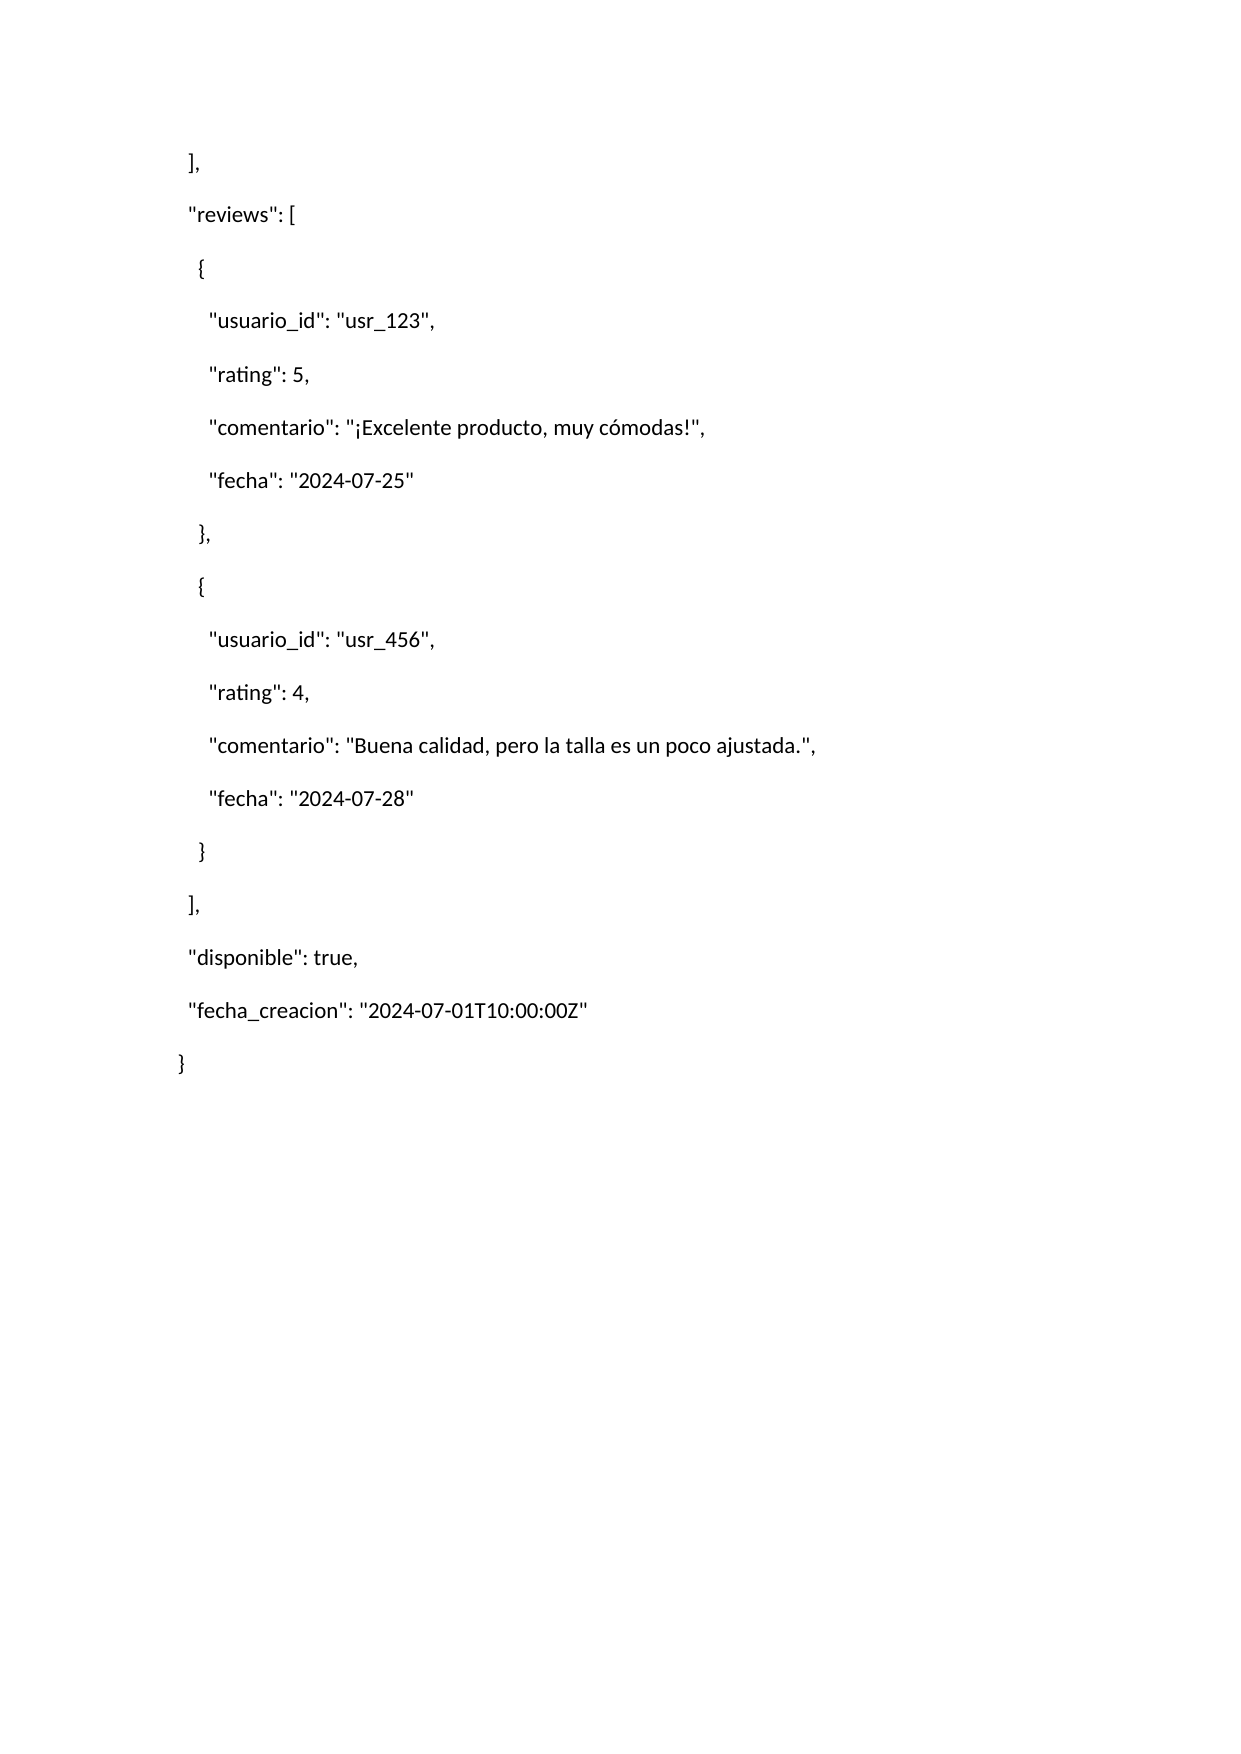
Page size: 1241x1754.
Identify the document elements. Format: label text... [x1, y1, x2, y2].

text { [177, 572, 1063, 600]
text } [177, 1049, 1063, 1077]
text "fecha": "2024-07-28" [177, 784, 1063, 812]
text "usuario_id": "usr_123", [177, 307, 1063, 335]
text "usuario_id": "usr_456", [177, 625, 1063, 653]
text } [177, 837, 1063, 865]
text "fecha_creacion": "2024-07-01T10:00:00Z" [177, 996, 1063, 1024]
text "comentario": "¡Excelente producto, muy cómodas!", [177, 413, 1063, 441]
text "rating": 4, [177, 678, 1063, 706]
text "reviews": [ [177, 201, 1063, 229]
text "comentario": "Buena calidad, pero la talla es un poco ajustada.", [177, 731, 1063, 759]
text { [177, 254, 1063, 282]
text "disponible": true, [177, 943, 1063, 971]
text "rating": 5, [177, 360, 1063, 388]
text ], [177, 890, 1063, 918]
text ], [177, 148, 1063, 176]
text "fecha": "2024-07-25" [177, 466, 1063, 494]
text }, [177, 519, 1063, 547]
